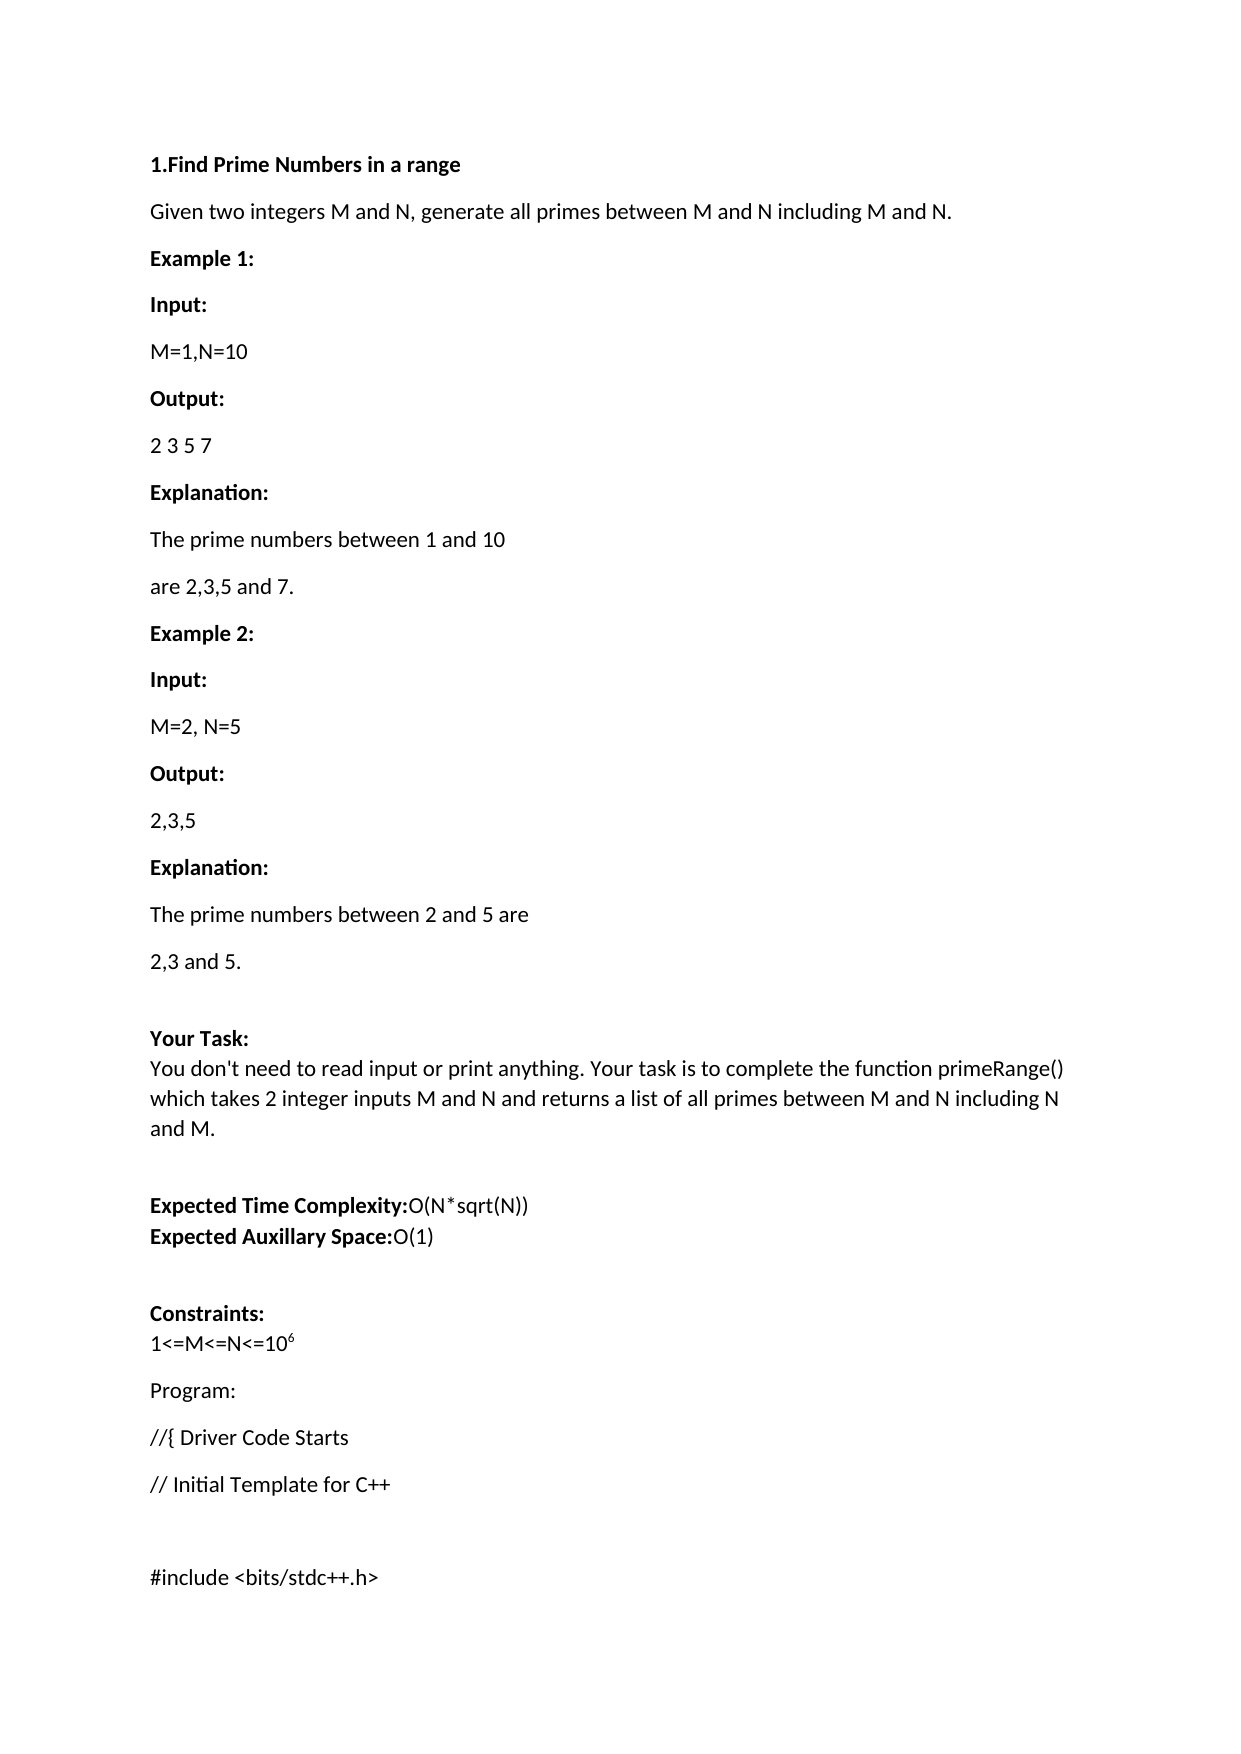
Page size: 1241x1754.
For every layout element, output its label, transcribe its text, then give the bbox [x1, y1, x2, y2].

text // Initial Template for C++ [150, 1470, 1090, 1498]
text 2,3 and 5. [150, 947, 1090, 975]
text Your Task: You don't need to read input or print anything. Your task is to complete the function primeRange() which takes 2 integer inputs M and N and returns a list of all primes between M and N including N and M. [150, 994, 1090, 1143]
text 1.Find Prime Numbers in a range [150, 150, 1090, 178]
text Program: [150, 1376, 1090, 1404]
text Output: [150, 759, 1090, 787]
text are 2,3,5 and 7. [150, 572, 1090, 600]
text M=2, N=5 [150, 712, 1090, 741]
text Constraints: 1<=M<=N<=106 [150, 1269, 1090, 1357]
text 2 3 5 7 [150, 431, 1090, 459]
text M=1,N=10 [150, 337, 1090, 366]
text Output: [150, 384, 1090, 412]
text Explanation: [150, 853, 1090, 881]
text 2,3,5 [150, 806, 1090, 834]
text Expected Time Complexity:O(N*sqrt(N)) Expected Auxillary Space:O(1) [150, 1161, 1090, 1250]
text #include <bits/stdc++.h> [150, 1563, 1090, 1592]
text The prime numbers between 1 and 10 [150, 525, 1090, 553]
text Example 1: [150, 244, 1090, 272]
text Explanation: [150, 478, 1090, 506]
text Given two integers M and N, generate all primes between M and N including M and N. [150, 197, 1090, 225]
text Input: [150, 666, 1090, 694]
text The prime numbers between 2 and 5 are [150, 900, 1090, 928]
text //{ Driver Code Starts [150, 1423, 1090, 1451]
text Example 2: [150, 619, 1090, 647]
text Input: [150, 291, 1090, 319]
